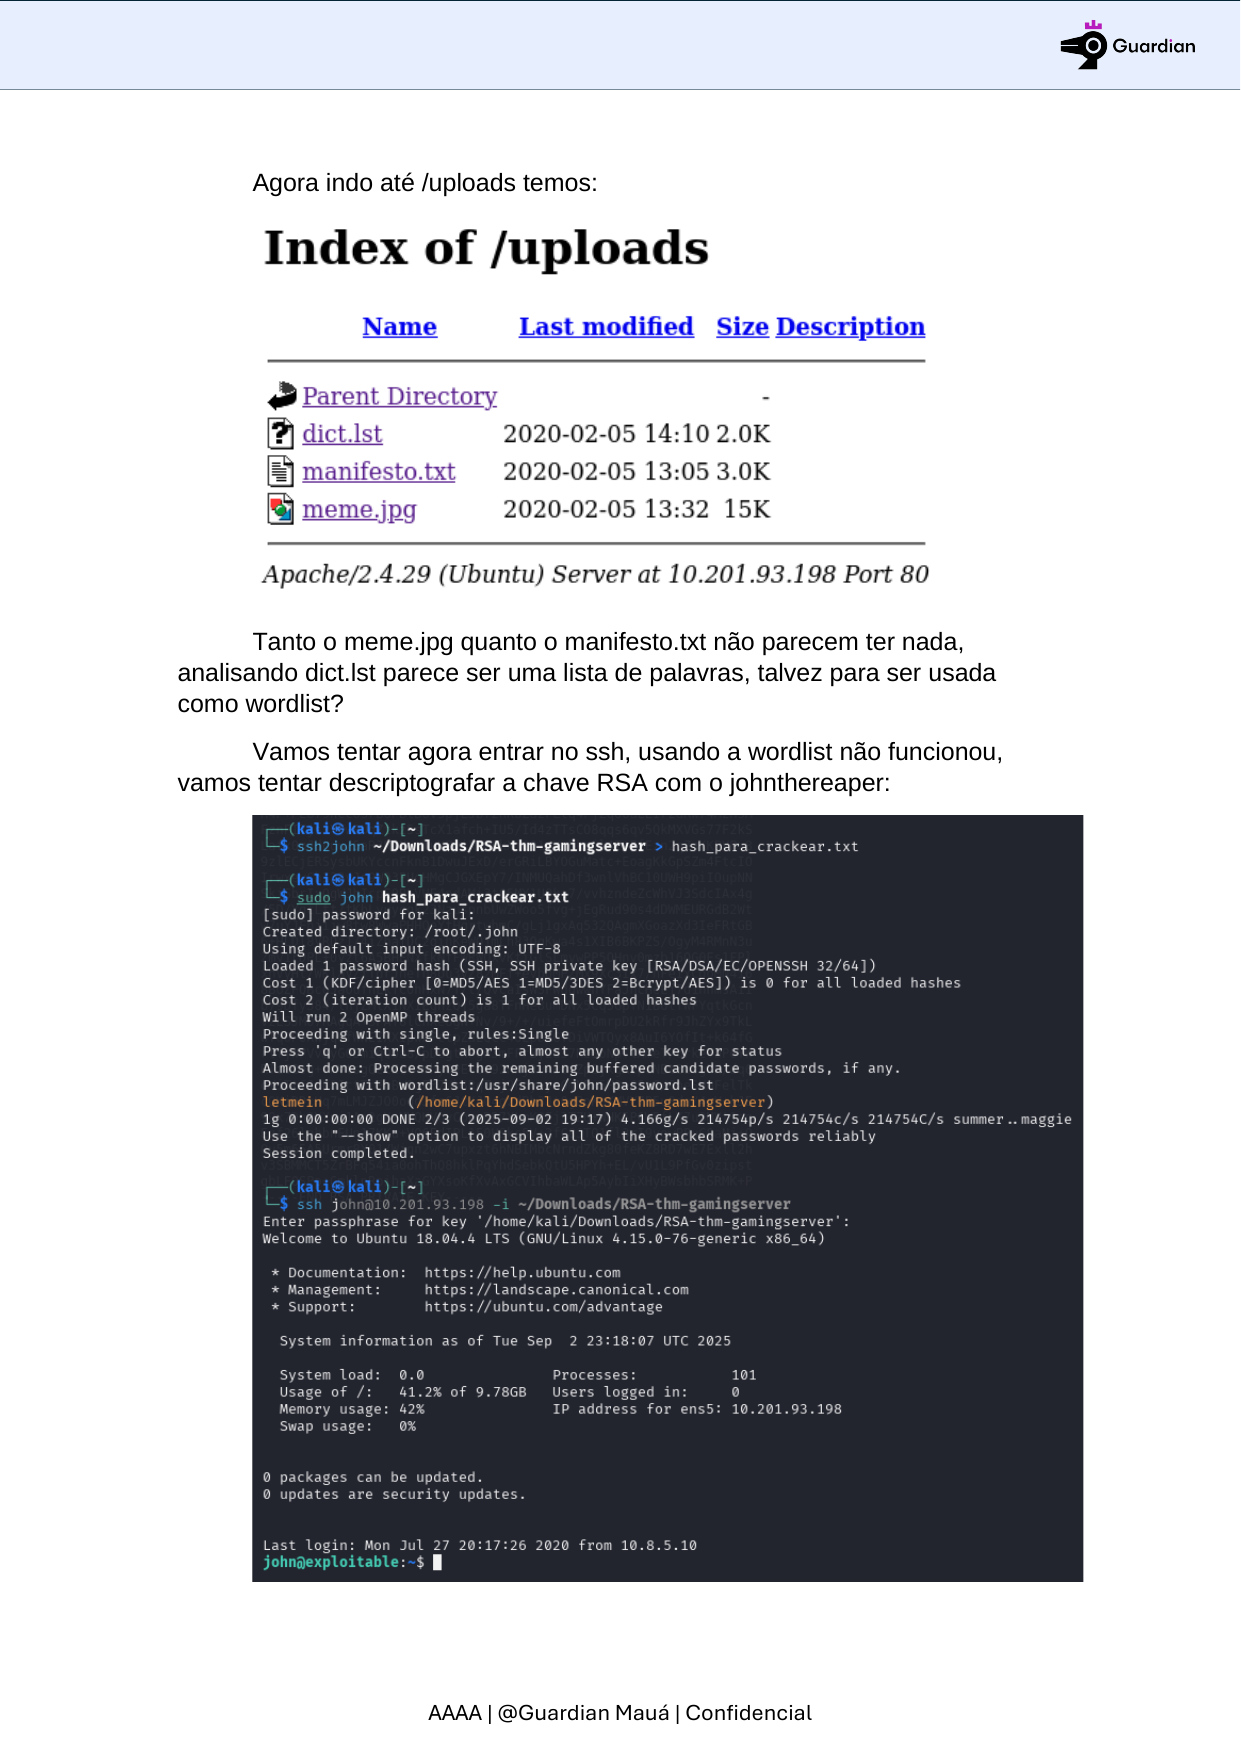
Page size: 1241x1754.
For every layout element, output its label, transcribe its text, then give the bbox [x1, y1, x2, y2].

picture [252, 815, 1084, 1582]
text Vamos tentar agora entrar no ssh, usando a wordlist não funcionou, vamos tentar descriptografar a chave RSA com o johnthereaper: [177, 737, 1063, 797]
text Tanto o meme.jpg quanto o manifesto.txt não parecem ter nada, analisando dict.lst parece ser uma lista de palavras, talvez para ser usada como wordlist? [177, 627, 1063, 718]
picture [0, 2, 1241, 90]
picture [252, 216, 953, 609]
text Agora indo até /uploads temos: [177, 168, 1063, 197]
